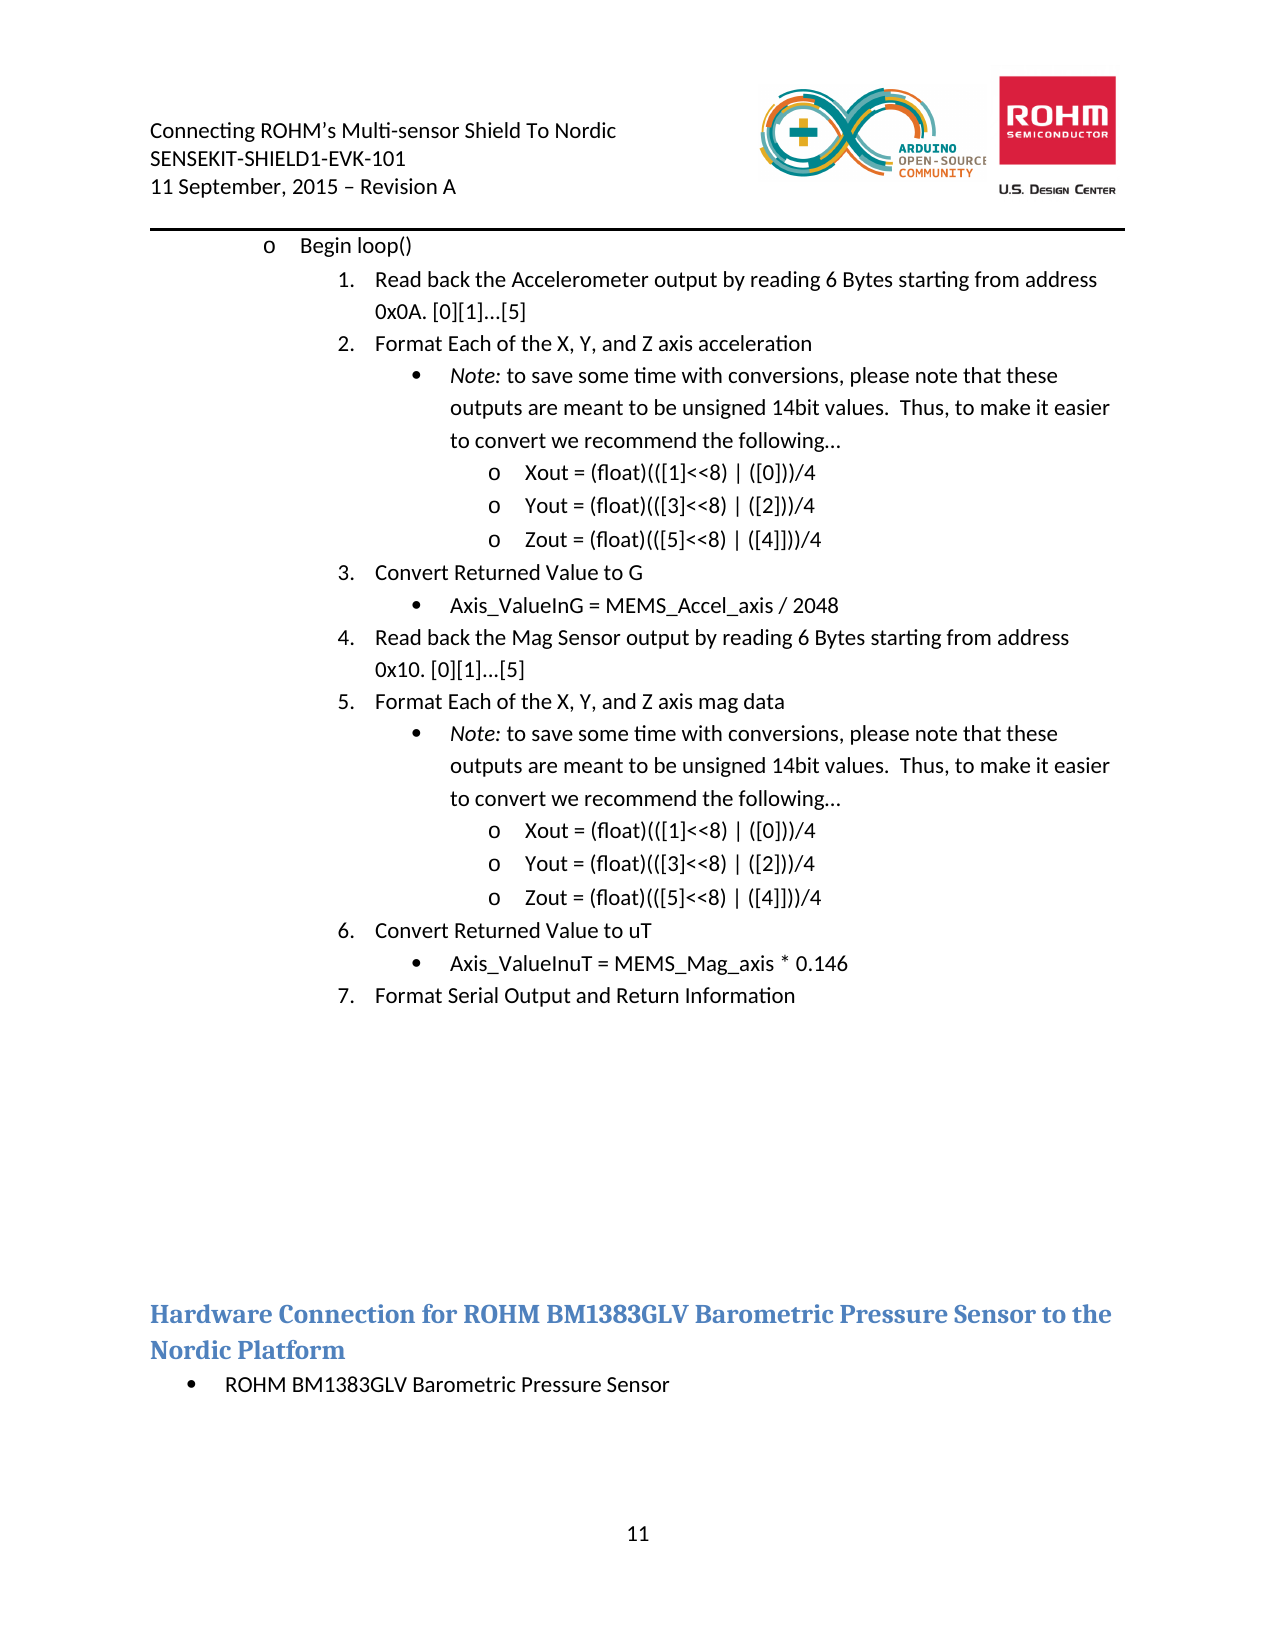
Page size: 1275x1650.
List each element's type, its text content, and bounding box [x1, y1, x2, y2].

list Read back the Mag Sensor output by reading 6 Bytes starting from address 0x10. [0][1]...[5] [337, 623, 1125, 683]
list Format Serial Output and Return Information [337, 981, 1125, 1009]
list Convert Returned Value to G [337, 558, 1125, 587]
list Convert Returned Value to uT [337, 917, 1125, 945]
list Format Each of the X, Y, and Z axis acceleration [337, 329, 1125, 357]
list Note: to save some time with conversions, please note that these outputs are meant to be unsigned 14bit values. Thus, to make it easier to convert we recommend the following… [412, 719, 1125, 812]
list Axis_ValueInuT = MEMS_Mag_axis * 0.146 [412, 949, 1125, 977]
list Zout = (float)(([5]<<8) | ([4]]))/4 [487, 883, 1125, 912]
list Format Each of the X, Y, and Z axis mag data [337, 687, 1125, 715]
picture [758, 84, 987, 182]
list Axis_ValueInG = MEMS_Accel_axis / 2048 [412, 591, 1125, 619]
list Yout = (float)(([3]<<8) | ([2]))/4 [487, 849, 1125, 879]
list Yout = (float)(([3]<<8) | ([2]))/4 [487, 491, 1125, 521]
list Zout = (float)(([5]<<8) | ([4]]))/4 [487, 525, 1125, 554]
list ROHM BM1383GLV Barometric Pressure Sensor [187, 1371, 1125, 1399]
list Xout = (float)(([1]<<8) | ([0]))/4 [487, 816, 1125, 845]
list Xout = (float)(([1]<<8) | ([0]))/4 [487, 458, 1125, 487]
list Read back the Accelerometer output by reading 6 Bytes starting from address 0x0A. [0][1]...[5] [337, 265, 1125, 325]
subtitle Hardware Connection for ROHM BM1383GLV Barometric Pressure Sensor to the Nordic Platform [150, 1299, 1125, 1366]
list Note: to save some time with conversions, please note that these outputs are meant to be unsigned 14bit values. Thus, to make it easier to convert we recommend the following… [412, 361, 1125, 454]
list Begin loop() [262, 231, 1125, 260]
picture [989, 65, 1121, 200]
